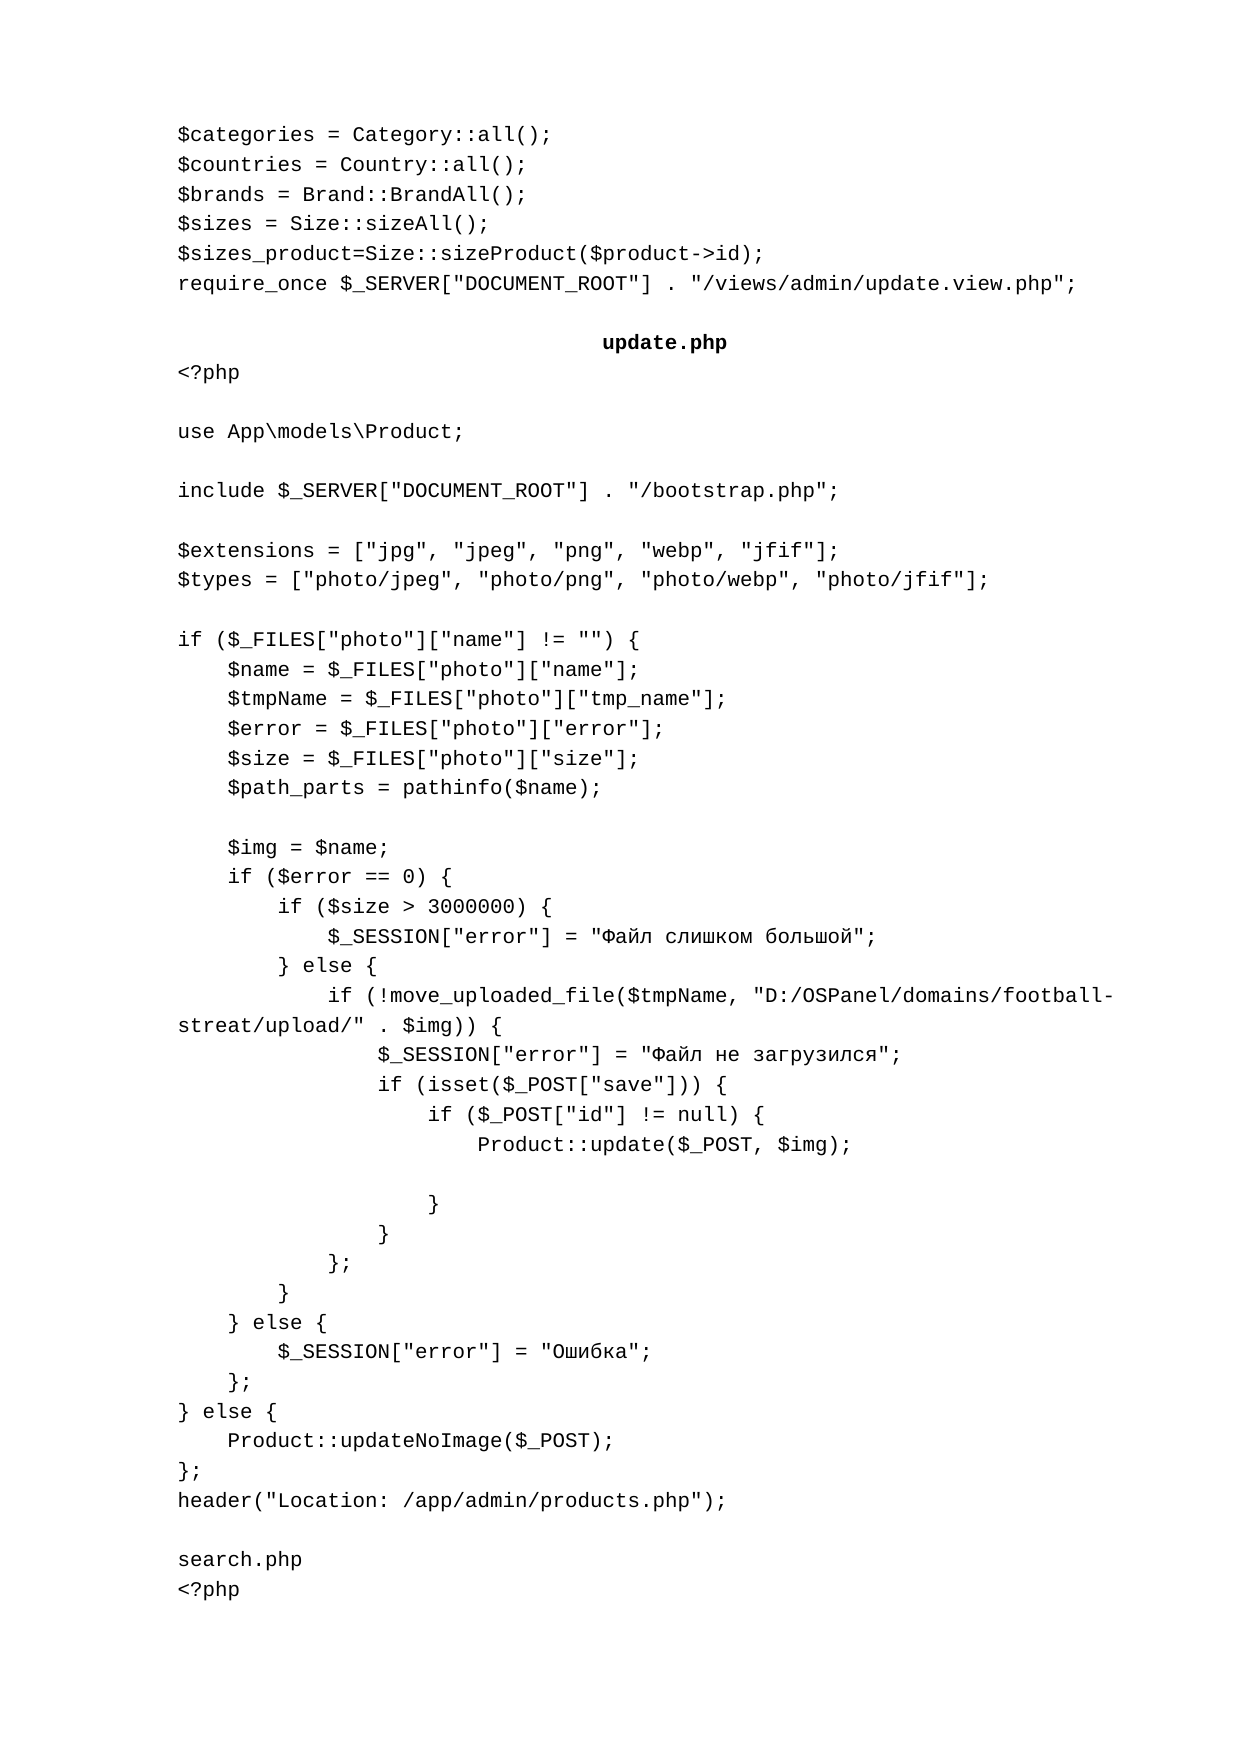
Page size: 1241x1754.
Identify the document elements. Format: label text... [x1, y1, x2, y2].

text if ($_FILES["photo"]["name"] != "") { [177, 623, 1152, 652]
text } [177, 1217, 1152, 1246]
text include $_SERVER["DOCUMENT_ROOT"] . "/bootstrap.php"; [177, 474, 1152, 504]
text if ($size > 3000000) { [177, 890, 1152, 920]
text $_SESSION["error"] = "Ошибка"; [177, 1335, 1152, 1365]
text if ($error == 0) { [177, 860, 1152, 890]
text } else { [177, 1395, 1152, 1424]
text }; [177, 1454, 1152, 1484]
text } else { [177, 1306, 1152, 1335]
text }; [177, 1365, 1152, 1395]
text if (!move_uploaded_file($tmpName, "D:/OSPanel/domains/football-streat/upload/" . $img)) { [177, 979, 1152, 1038]
text $categories = Category::all(); [177, 118, 1152, 148]
text $path_parts = pathinfo($name); [177, 771, 1152, 801]
text header("Location: /app/admin/products.php"); [177, 1484, 1152, 1513]
text $sizes_product=Size::sizeProduct($product->id); [177, 237, 1152, 267]
text }; [177, 1246, 1152, 1276]
text Product::updateNoImage($_POST); [177, 1424, 1152, 1454]
text } else { [177, 949, 1152, 979]
text } [177, 1187, 1152, 1217]
text Product::update($_POST, $img); [177, 1127, 1152, 1157]
text if (isset($_POST["save"])) { [177, 1068, 1152, 1098]
text $img = $name; [177, 831, 1152, 860]
text <?php [177, 1573, 1152, 1602]
text $name = $_FILES["photo"]["name"]; [177, 652, 1152, 682]
text update.php [177, 326, 1152, 356]
text $extensions = ["jpg", "jpeg", "png", "webp", "jfif"]; [177, 534, 1152, 563]
text $sizes = Size::sizeAll(); [177, 207, 1152, 237]
text $_SESSION["error"] = "Файл слишком большой"; [177, 920, 1152, 949]
text use App\models\Product; [177, 415, 1152, 445]
text search.php [177, 1543, 1152, 1573]
text $size = $_FILES["photo"]["size"]; [177, 742, 1152, 771]
text $_SESSION["error"] = "Файл не загрузился"; [177, 1038, 1152, 1068]
text <?php [177, 356, 1152, 385]
text $tmpName = $_FILES["photo"]["tmp_name"]; [177, 682, 1152, 712]
text if ($_POST["id"] != null) { [177, 1098, 1152, 1127]
text $brands = Brand::BrandAll(); [177, 177, 1152, 207]
text $countries = Country::all(); [177, 148, 1152, 177]
text $types = ["photo/jpeg", "photo/png", "photo/webp", "photo/jfif"]; [177, 563, 1152, 593]
text } [177, 1276, 1152, 1306]
text $error = $_FILES["photo"]["error"]; [177, 712, 1152, 742]
text require_once $_SERVER["DOCUMENT_ROOT"] . "/views/admin/update.view.php"; [177, 267, 1152, 296]
